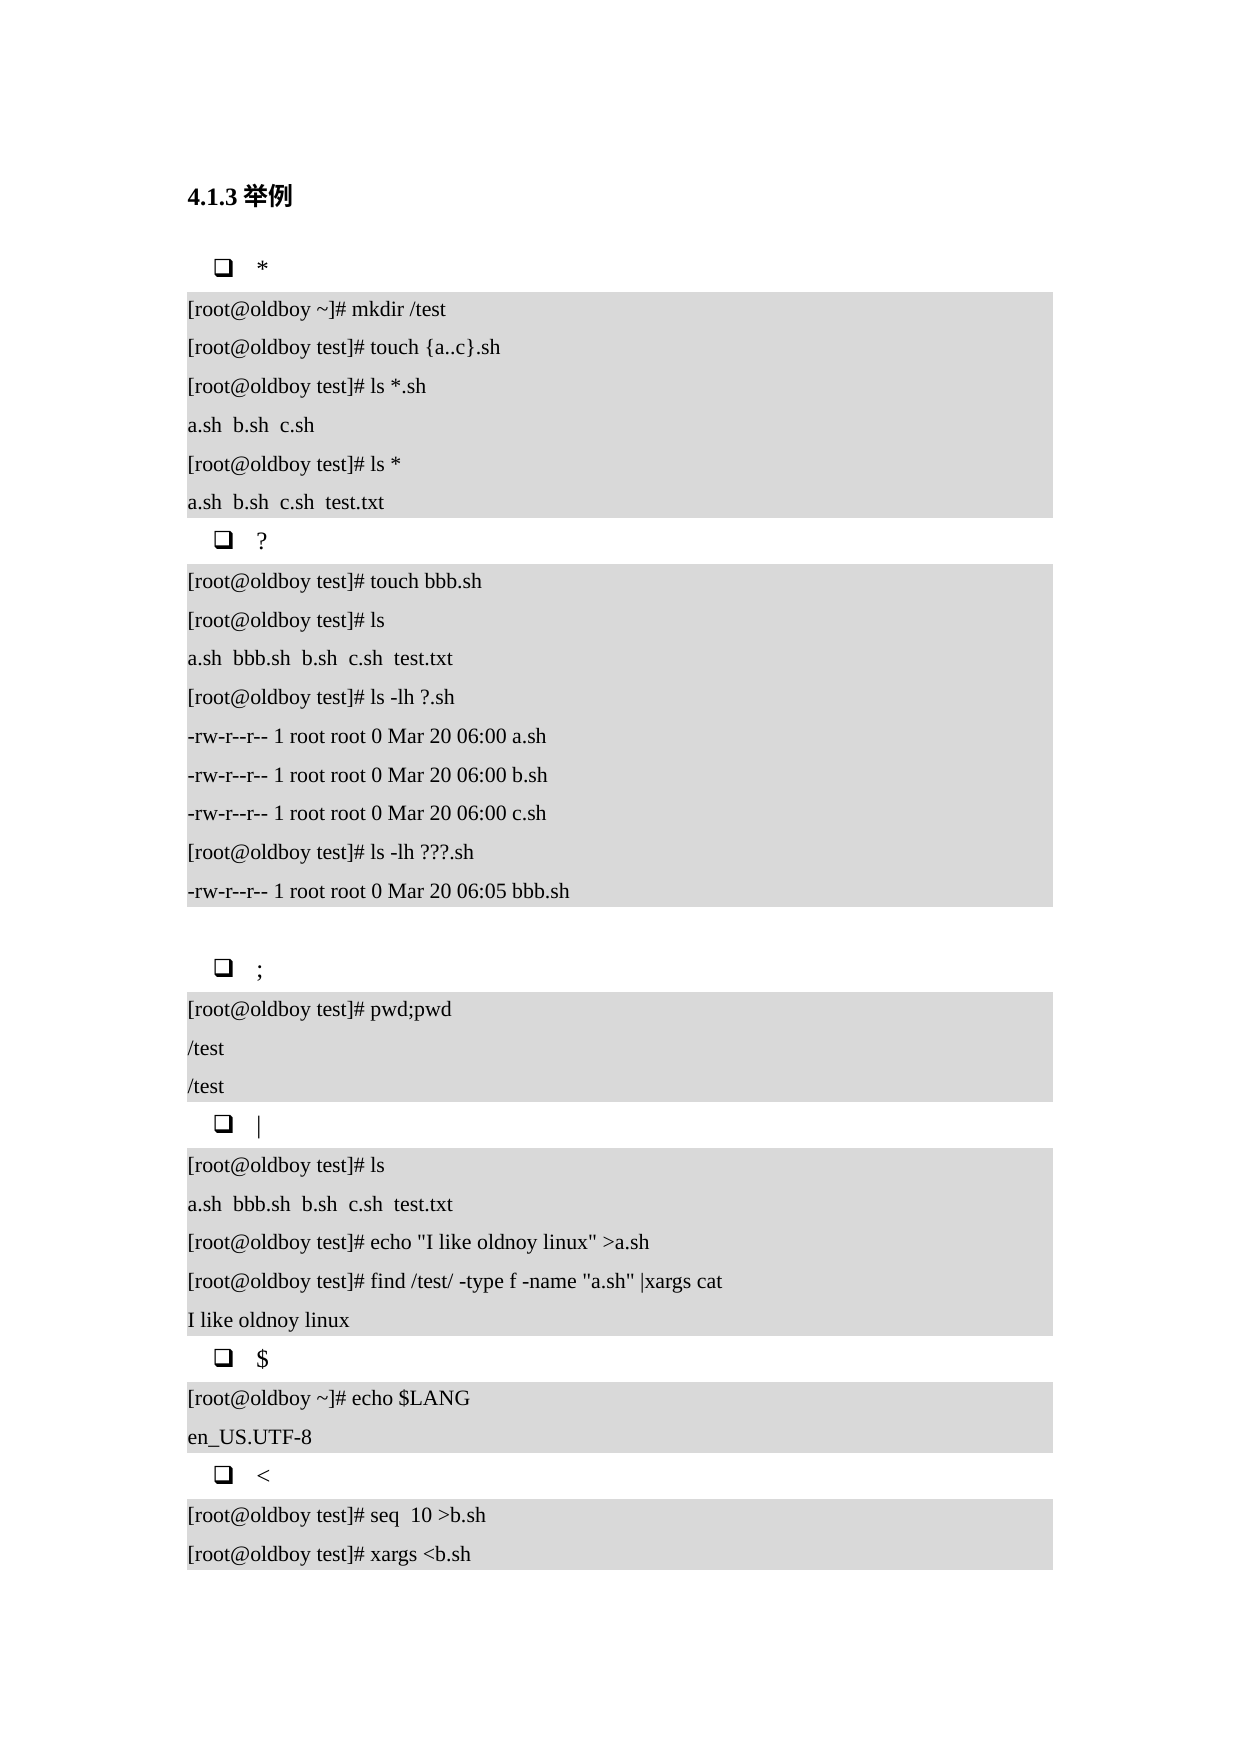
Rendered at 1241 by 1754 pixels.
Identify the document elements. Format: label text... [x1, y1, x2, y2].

text -rw-r--r-- 1 root root 0 Mar 20 06:00 a.sh [187, 719, 1053, 752]
list | [212, 1108, 1053, 1141]
text [root@oldboy test]# ls [187, 1148, 1053, 1181]
text [root@oldboy test]# ls -lh ???.sh [187, 835, 1053, 868]
text [root@oldboy ~]# echo $LANG [187, 1382, 1053, 1414]
text en_US.UTF-8 [187, 1420, 1053, 1453]
text -rw-r--r-- 1 root root 0 Mar 20 06:00 b.sh [187, 758, 1053, 790]
subtitle 4.1.3 举例 [187, 162, 1053, 227]
text [root@oldboy test]# find /test/ -type f -name "a.sh" |xargs cat [187, 1264, 1053, 1297]
text [root@oldboy test]# ls -lh ?.sh [187, 680, 1053, 713]
list ; [212, 953, 1053, 985]
text /test [187, 1031, 1053, 1063]
text [root@oldboy test]# touch {a..c}.sh [187, 331, 1053, 363]
list * [212, 252, 1053, 285]
text [root@oldboy test]# touch bbb.sh [187, 564, 1053, 597]
text /test [187, 1070, 1053, 1102]
text [root@oldboy test]# ls [187, 603, 1053, 635]
text [root@oldboy test]# seq 10 >b.sh [187, 1499, 1053, 1531]
list < [212, 1459, 1053, 1492]
text I like oldnoy linux [187, 1303, 1053, 1336]
text [root@oldboy ~]# mkdir /test [187, 292, 1053, 324]
text a.sh bbb.sh b.sh c.sh test.txt [187, 1187, 1053, 1219]
text [root@oldboy test]# xargs <b.sh [187, 1538, 1053, 1570]
text -rw-r--r-- 1 root root 0 Mar 20 06:05 bbb.sh [187, 874, 1053, 907]
text [root@oldboy test]# ls *.sh [187, 369, 1053, 402]
list $ [212, 1342, 1053, 1374]
text [root@oldboy test]# ls * [187, 447, 1053, 479]
text a.sh b.sh c.sh [187, 408, 1053, 441]
text [root@oldboy test]# echo "I like oldnoy linux" >a.sh [187, 1226, 1053, 1258]
text -rw-r--r-- 1 root root 0 Mar 20 06:00 c.sh [187, 797, 1053, 829]
text a.sh b.sh c.sh test.txt [187, 486, 1053, 518]
text a.sh bbb.sh b.sh c.sh test.txt [187, 642, 1053, 674]
list ? [212, 524, 1053, 557]
text [root@oldboy test]# pwd;pwd [187, 992, 1053, 1025]
